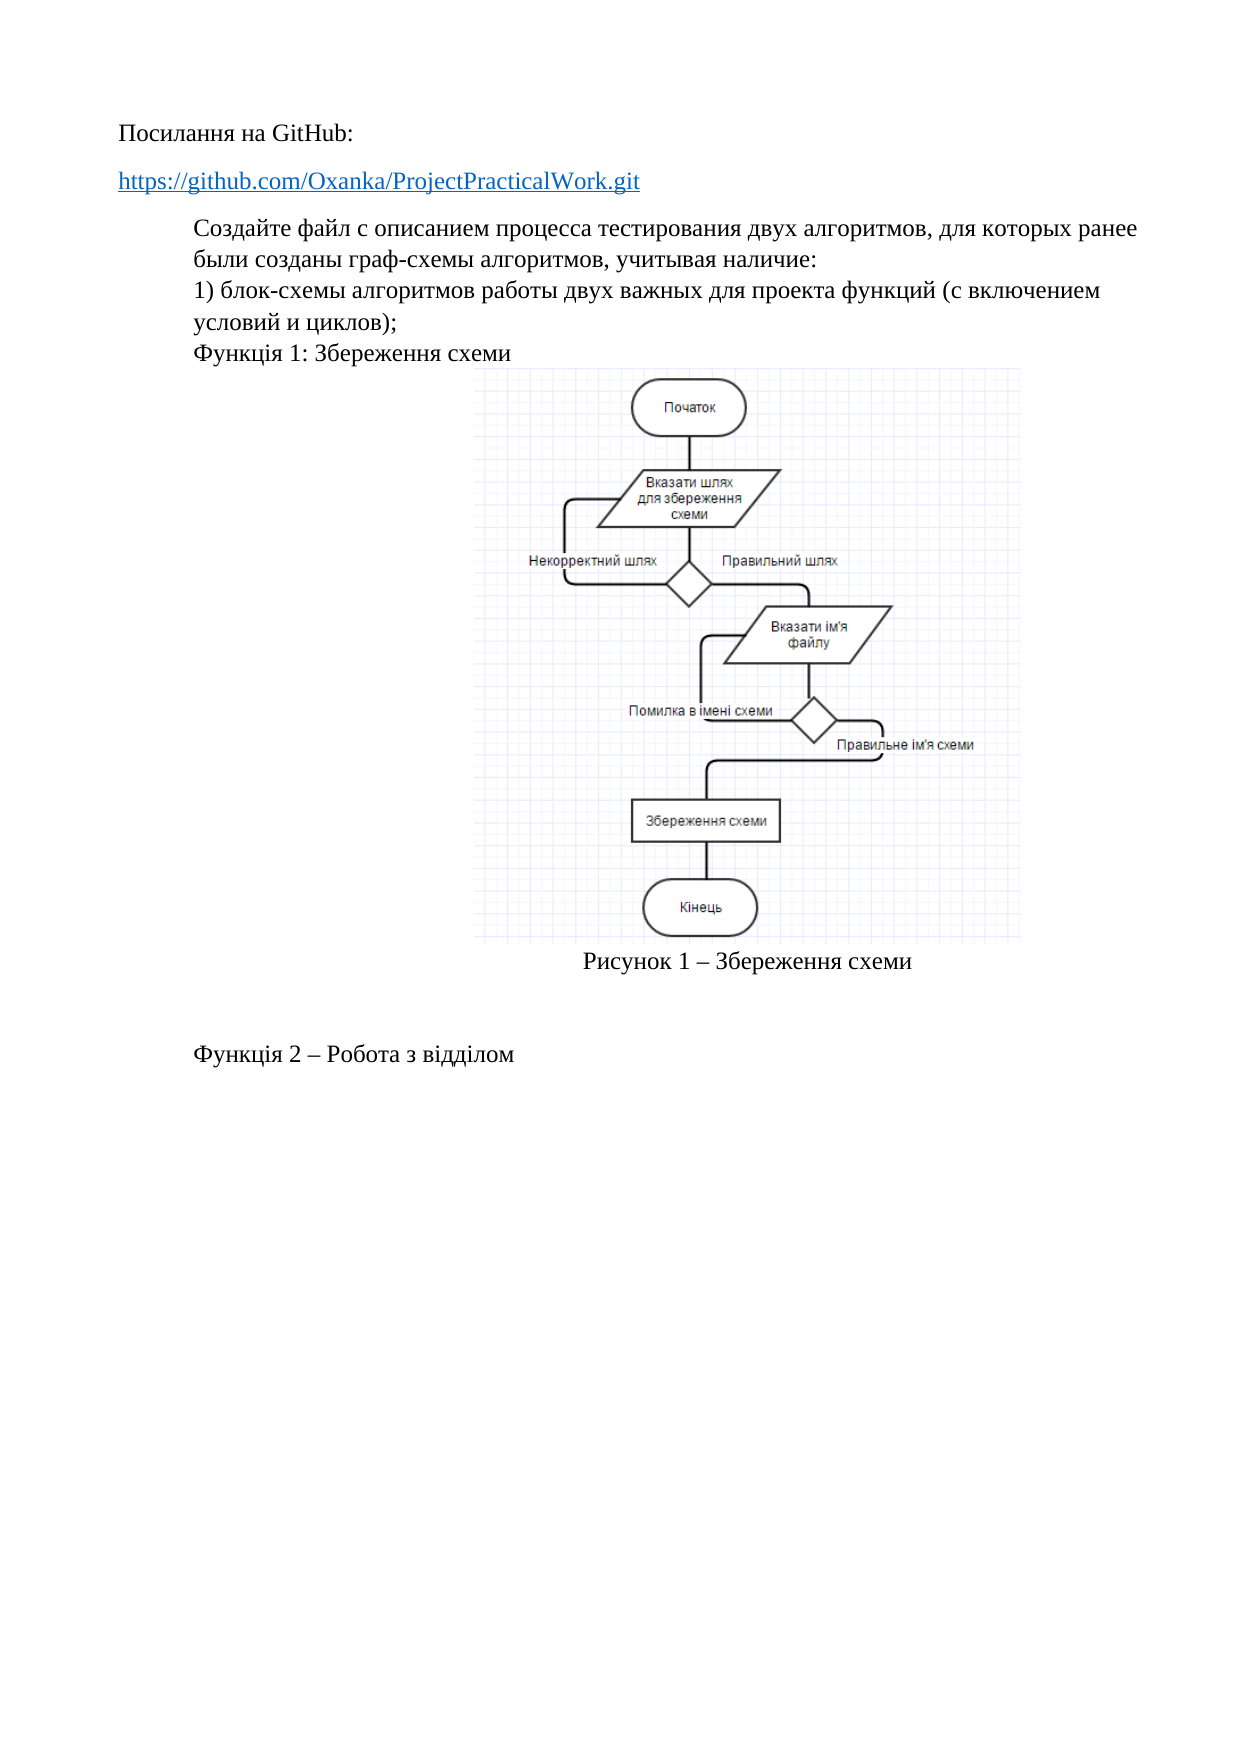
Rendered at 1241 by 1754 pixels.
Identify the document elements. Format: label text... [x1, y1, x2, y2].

text https://github.com/Oxanka/ProjectPracticalWork.git [118, 166, 1152, 194]
list 1) блок-схемы алгоритмов работы двух важных для проекта функций (с включением условий и циклов); [193, 276, 1152, 335]
list Функція 2 – Робота з відділом [193, 1039, 1152, 1068]
text Посилання на GitHub: [118, 118, 1152, 147]
list Создайте файл с описанием процесса тестирования двух алгоритмов, для которых ранее были созданы граф-схемы алгоритмов, учитывая наличие: [193, 213, 1152, 273]
list Рисунок 1 – Збереження схеми [343, 946, 1152, 975]
list Функція 1: Збереження схеми [193, 338, 1152, 366]
picture [473, 368, 1021, 944]
